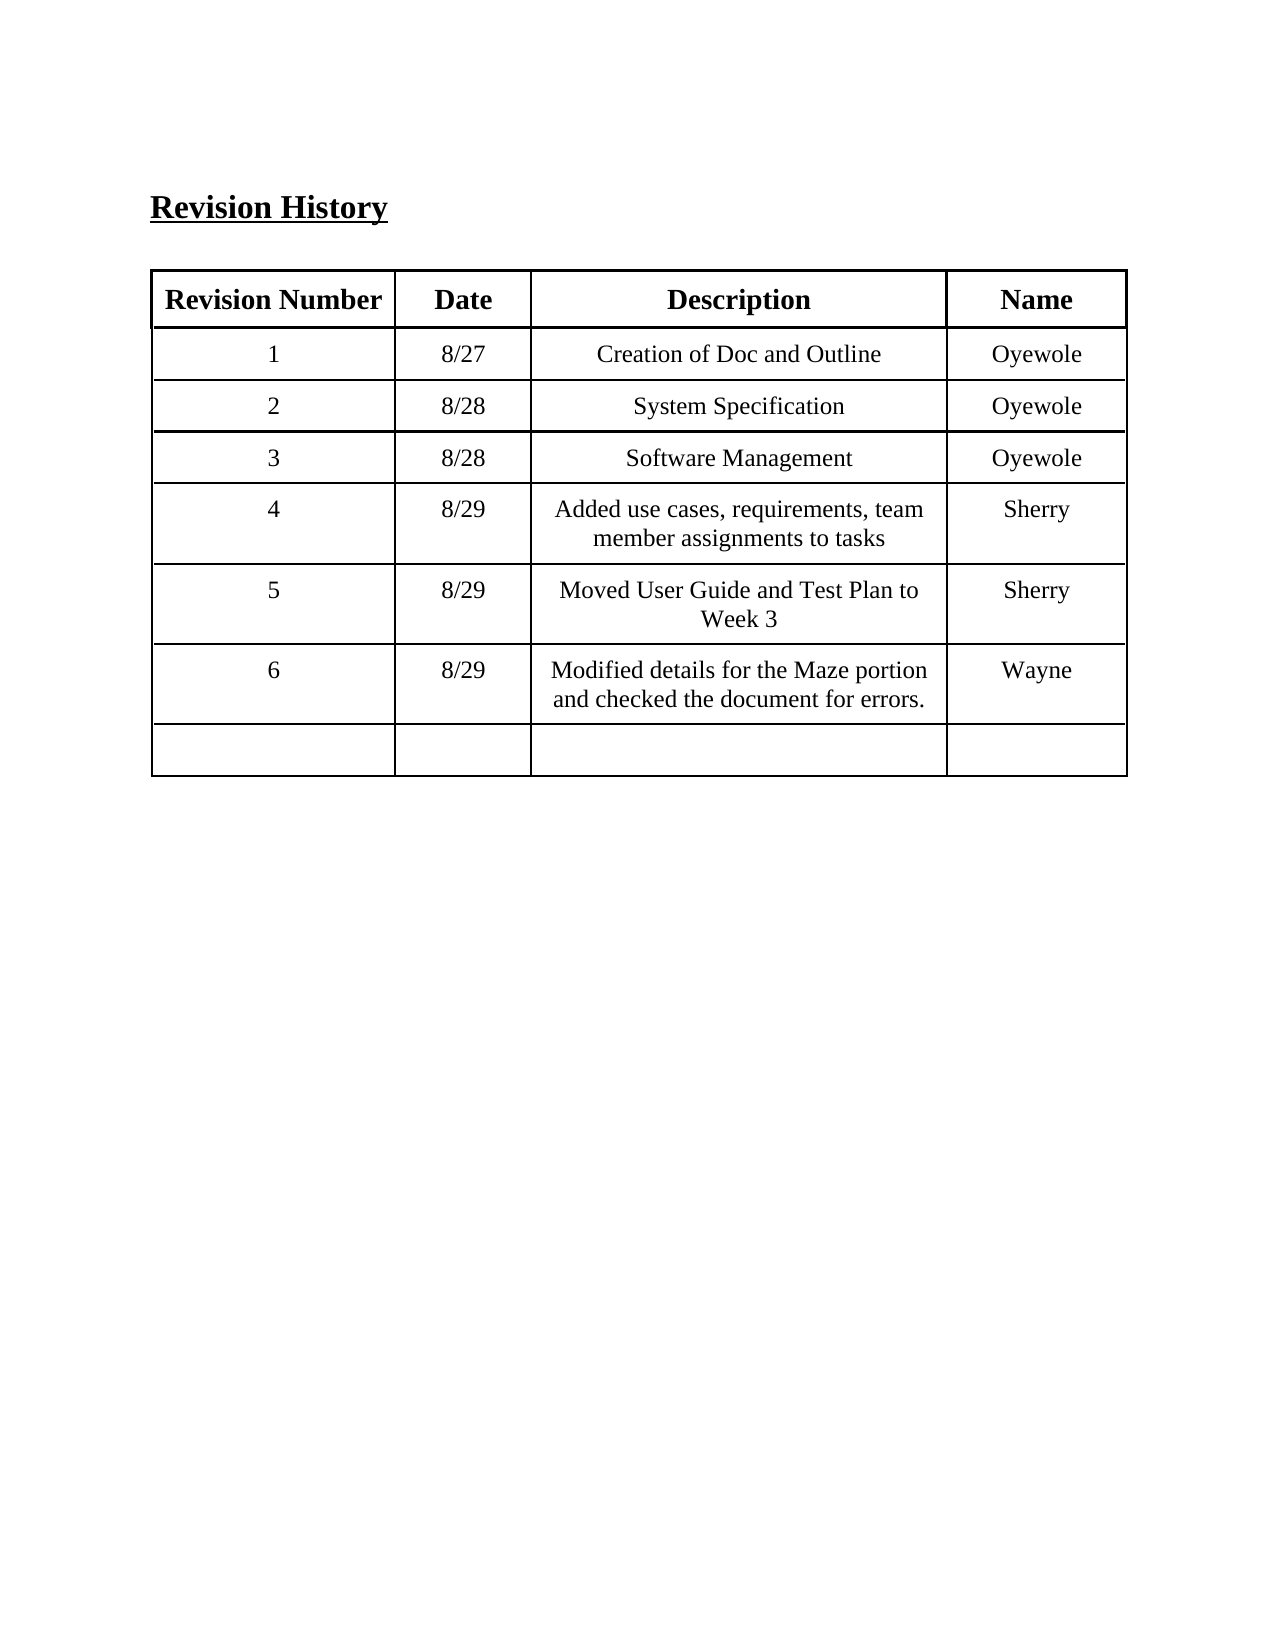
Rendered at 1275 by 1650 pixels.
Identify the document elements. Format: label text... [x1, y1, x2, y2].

table_cell Moved User Guide and Test Plan to Week 3 [532, 565, 946, 643]
table_cell [396, 725, 530, 775]
table_header Revision Number [153, 272, 394, 326]
subtitle Revision History [150, 187, 1125, 226]
table_cell 5 [153, 564, 394, 643]
table_cell Added use cases, requirements, team member assignments to tasks [532, 484, 946, 562]
table_cell Sherry [948, 563, 1126, 643]
table_cell 8/28 [396, 381, 530, 430]
table_cell 8/29 [396, 565, 530, 643]
table_cell Oyewole [948, 379, 1126, 430]
table_cell Creation of Doc and Outline [532, 329, 946, 379]
table_cell Software Management [532, 433, 946, 482]
table_cell [948, 723, 1126, 775]
table_cell [153, 724, 394, 775]
table_cell 6 [153, 644, 394, 723]
table_header Description [532, 272, 945, 326]
table_cell Modified details for the Maze portion and checked the document for errors. [532, 645, 946, 723]
table_cell 8/27 [396, 329, 530, 379]
table_cell [532, 725, 946, 775]
table_cell Sherry [948, 482, 1126, 562]
table_cell 3 [153, 431, 394, 482]
table_header Date [396, 272, 530, 326]
table_cell 8/29 [396, 484, 530, 562]
table_cell 8/28 [396, 433, 530, 482]
table_cell 8/29 [396, 645, 530, 723]
table_cell 1 [153, 327, 394, 379]
table_header Name [948, 272, 1125, 326]
table_cell Oyewole [948, 329, 1126, 379]
table_cell Oyewole [948, 430, 1126, 482]
table_cell Wayne [948, 643, 1126, 723]
table_cell 4 [153, 483, 394, 562]
table_cell 2 [153, 380, 394, 430]
table_cell System Specification [532, 381, 946, 430]
